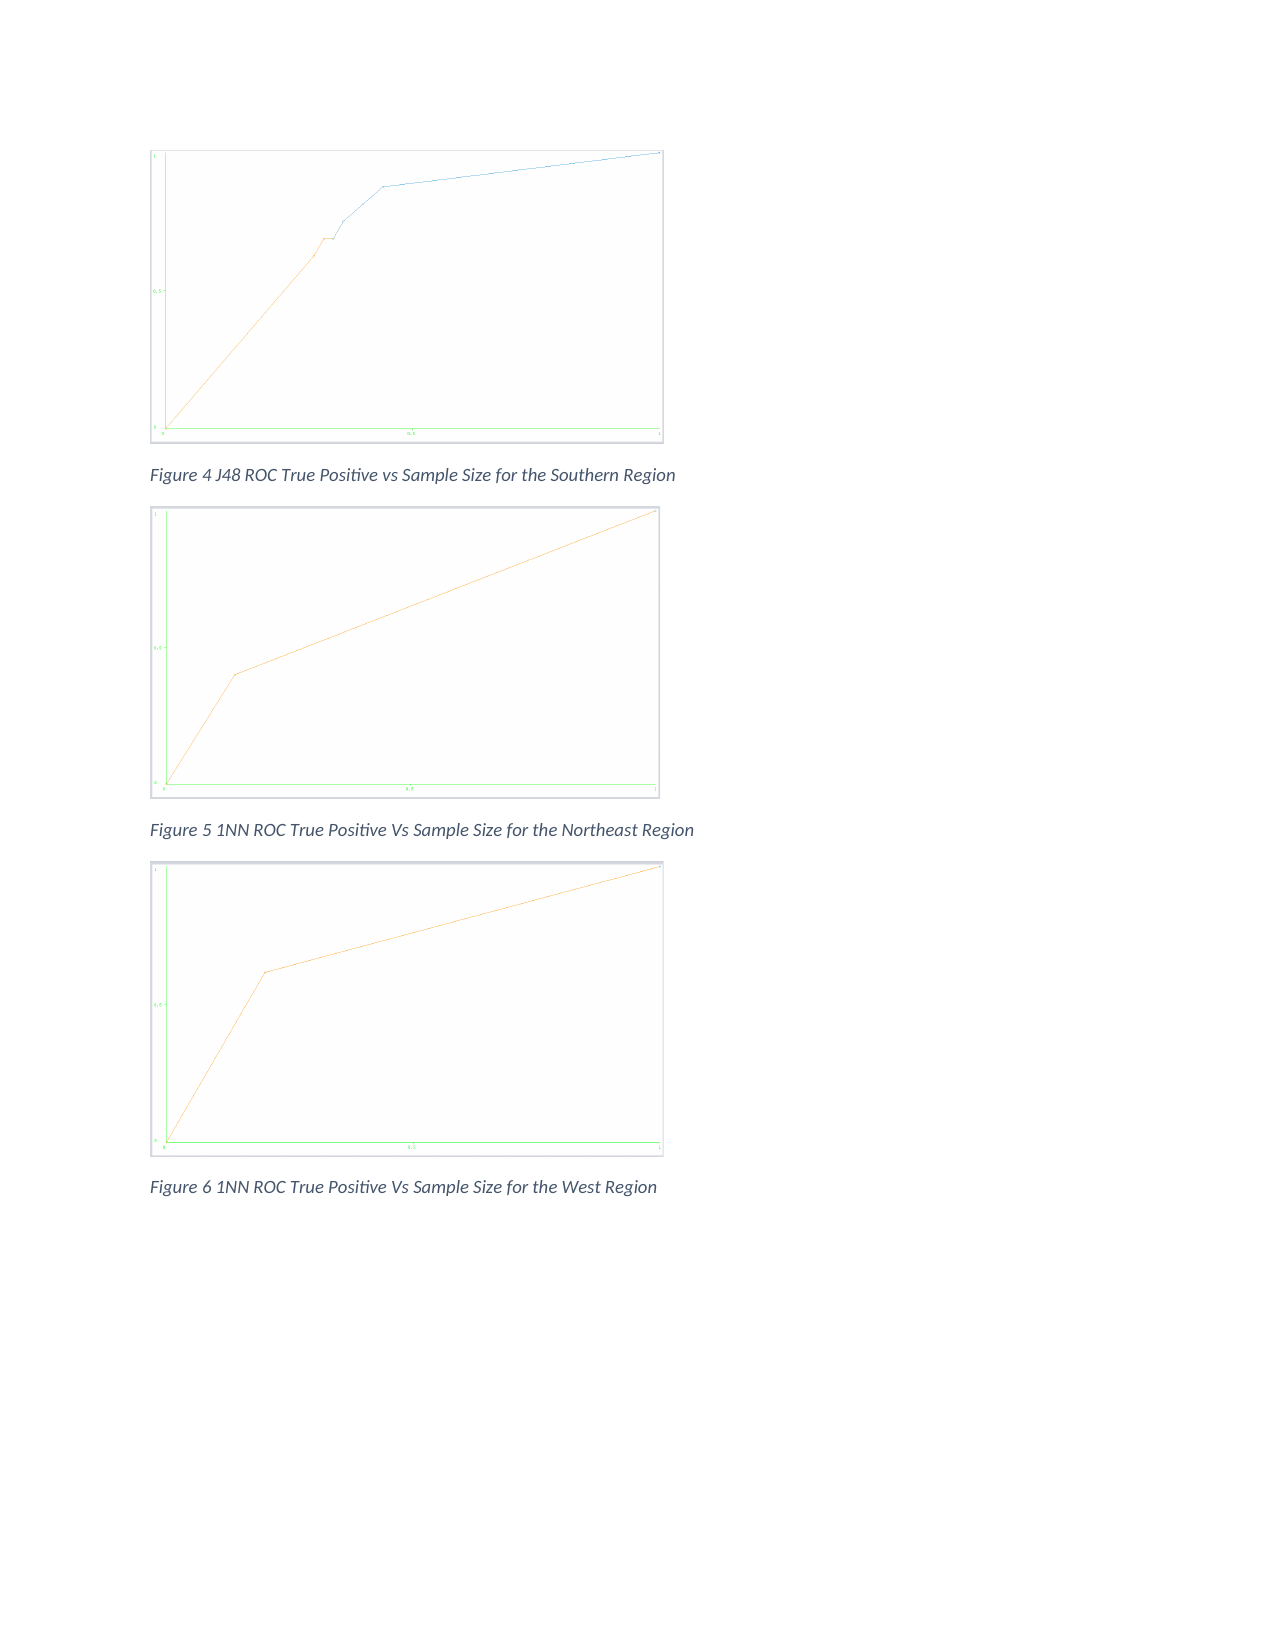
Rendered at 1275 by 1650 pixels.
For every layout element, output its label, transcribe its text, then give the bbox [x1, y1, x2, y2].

picture [150, 861, 664, 1157]
picture [150, 506, 661, 799]
picture [150, 150, 664, 444]
